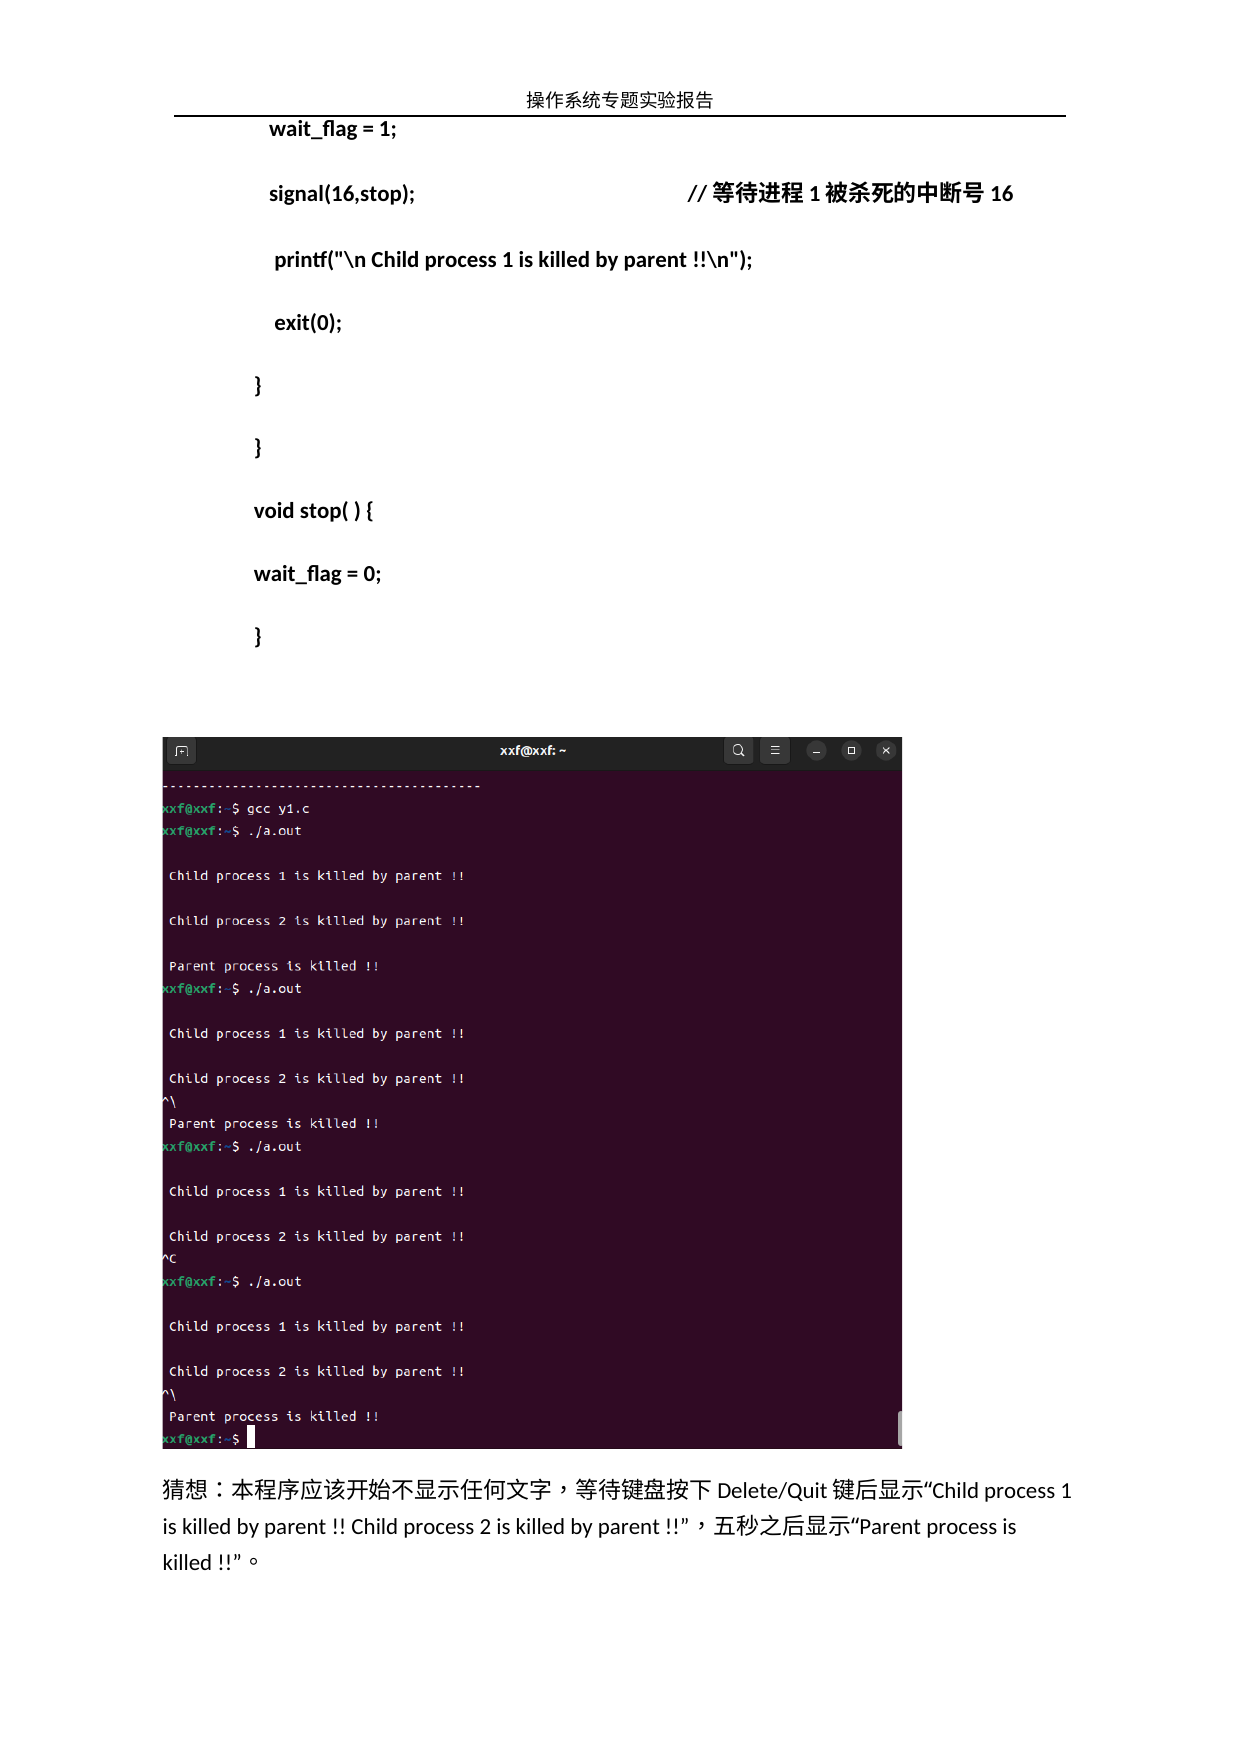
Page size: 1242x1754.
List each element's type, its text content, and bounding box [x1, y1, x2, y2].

text } [208, 371, 1079, 399]
text wait_flag = 1; [208, 114, 1079, 143]
text exit(0); [208, 308, 1079, 336]
text } [208, 433, 1079, 462]
text wait_flag = 0; [208, 559, 1079, 587]
picture [162, 737, 903, 1449]
text signal(16,stop); // 等待进程1被杀死的中断号16 [208, 177, 1079, 209]
text void stop( ) { [208, 496, 1079, 524]
text } [208, 622, 1079, 650]
text 猜想：本程序应该开始不显示任何文字，等待键盘按下Delete/Quit键后显示“Child process 1 is killed by parent !! Child process 2 is killed by parent !!”，五秒之后显示“Parent process is killed !!”。 [162, 1474, 1079, 1577]
text printf("\n Child process 1 is killed by parent !!\n"); [208, 245, 1079, 273]
